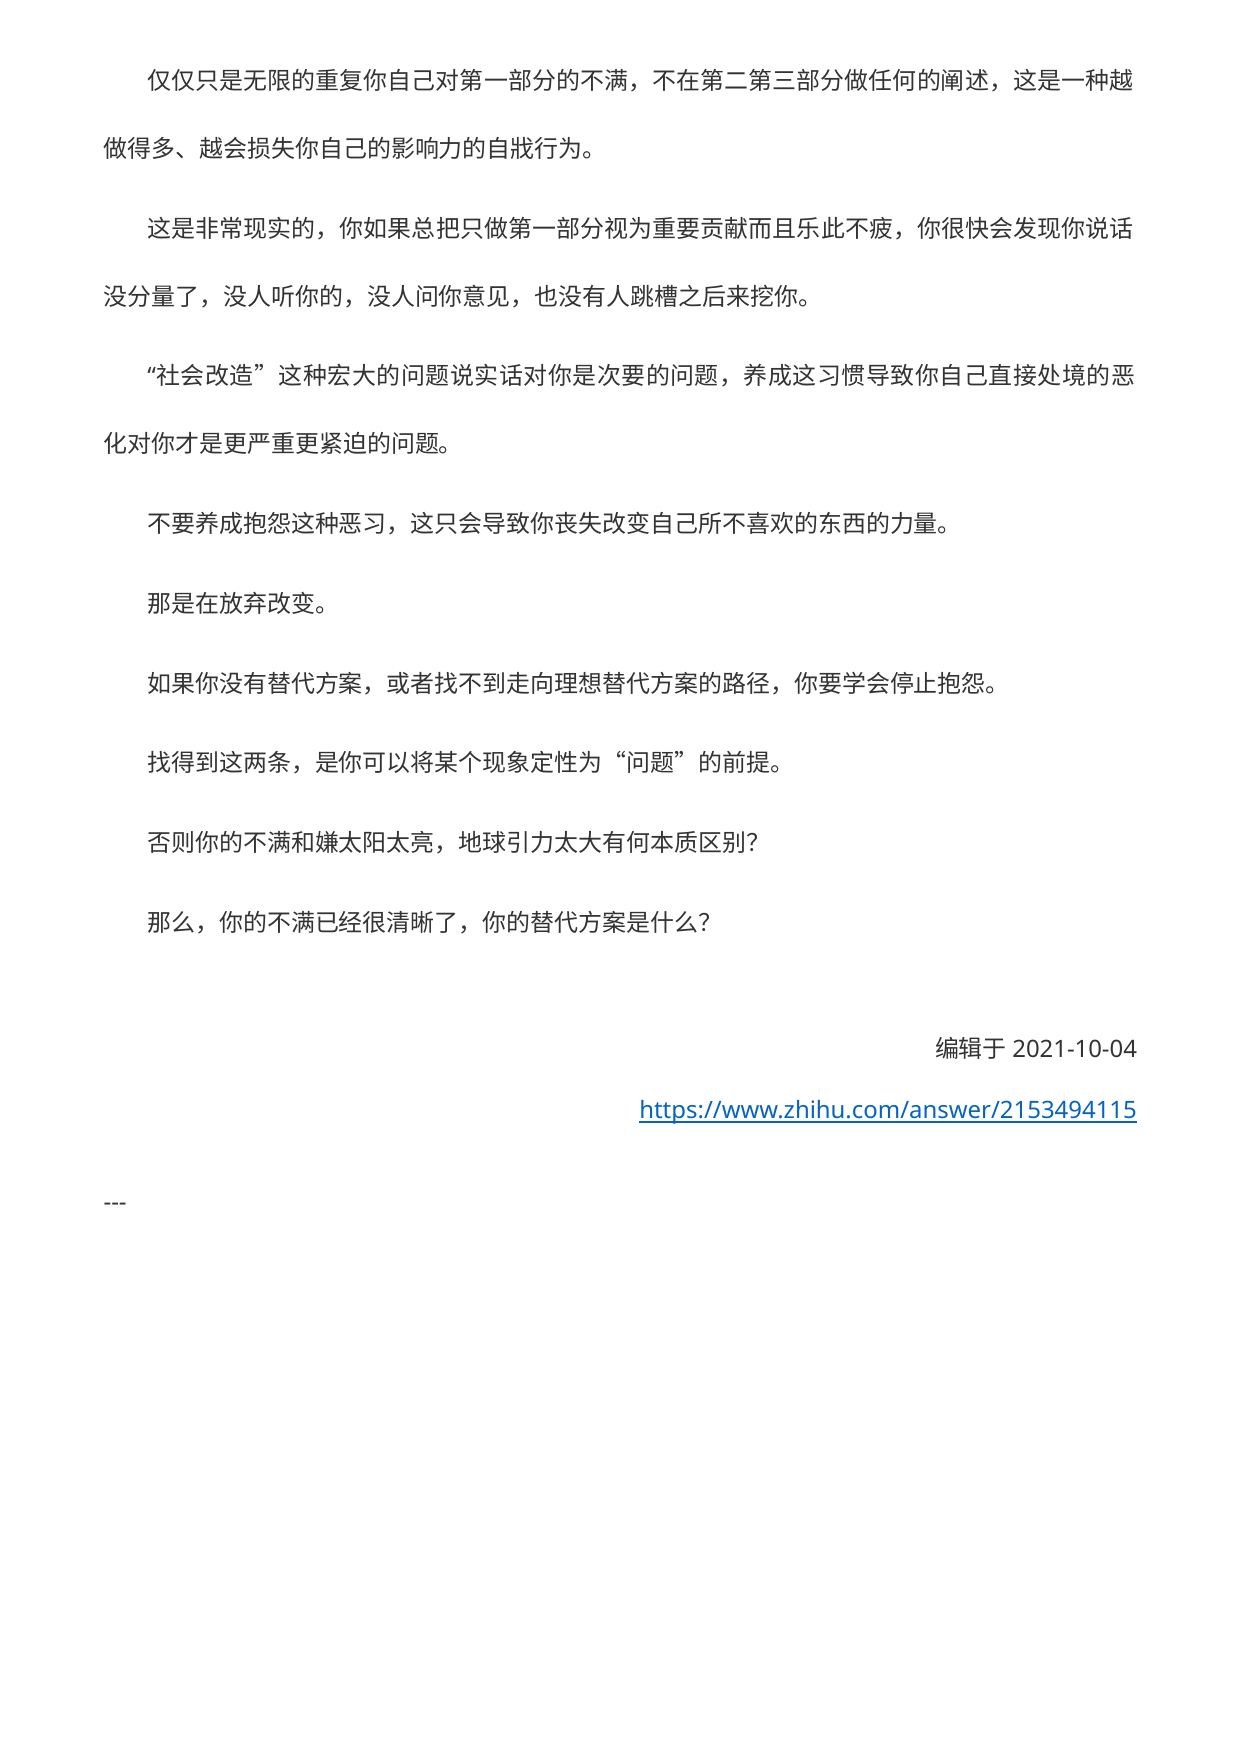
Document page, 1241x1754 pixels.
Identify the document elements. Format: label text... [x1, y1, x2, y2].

text 如果你没有替代方案，或者找不到走向理想替代方案的路径，你要学会停止抱怨。 [103, 648, 1137, 716]
text 否则你的不满和嫌太阳太亮，地球引力太大有何本质区别？ [103, 807, 1137, 875]
text 找得到这两条，是你可以将某个现象定性为“问题”的前提。 [103, 727, 1137, 795]
text --- [103, 1184, 1137, 1218]
text 编辑于 2021-10-04 [103, 1013, 1137, 1081]
text https://www.zhihu.com/answer/2153494115 [103, 1092, 1137, 1126]
text “社会改造”这种宏大的问题说实话对你是次要的问题，养成这习惯导致你自己直接处境的恶化对你才是更严重更紧迫的问题。 [103, 340, 1137, 476]
text 不要养成抱怨这种恶习，这只会导致你丧失改变自己所不喜欢的东西的力量。 [103, 488, 1137, 556]
text 这是非常现实的，你如果总把只做第一部分视为重要贡献而且乐此不疲，你很快会发现你说话没分量了，没人听你的，没人问你意见，也没有人跳槽之后来挖你。 [103, 193, 1137, 328]
text 那么，你的不满已经很清晰了，你的替代方案是什么？ [103, 887, 1137, 955]
text 仅仅只是无限的重复你自己对第一部分的不满，不在第二第三部分做任何的阐述，这是一种越做得多、越会损失你自己的影响力的自戕行为。 [103, 45, 1137, 181]
text 那是在放弃改变。 [103, 568, 1137, 636]
